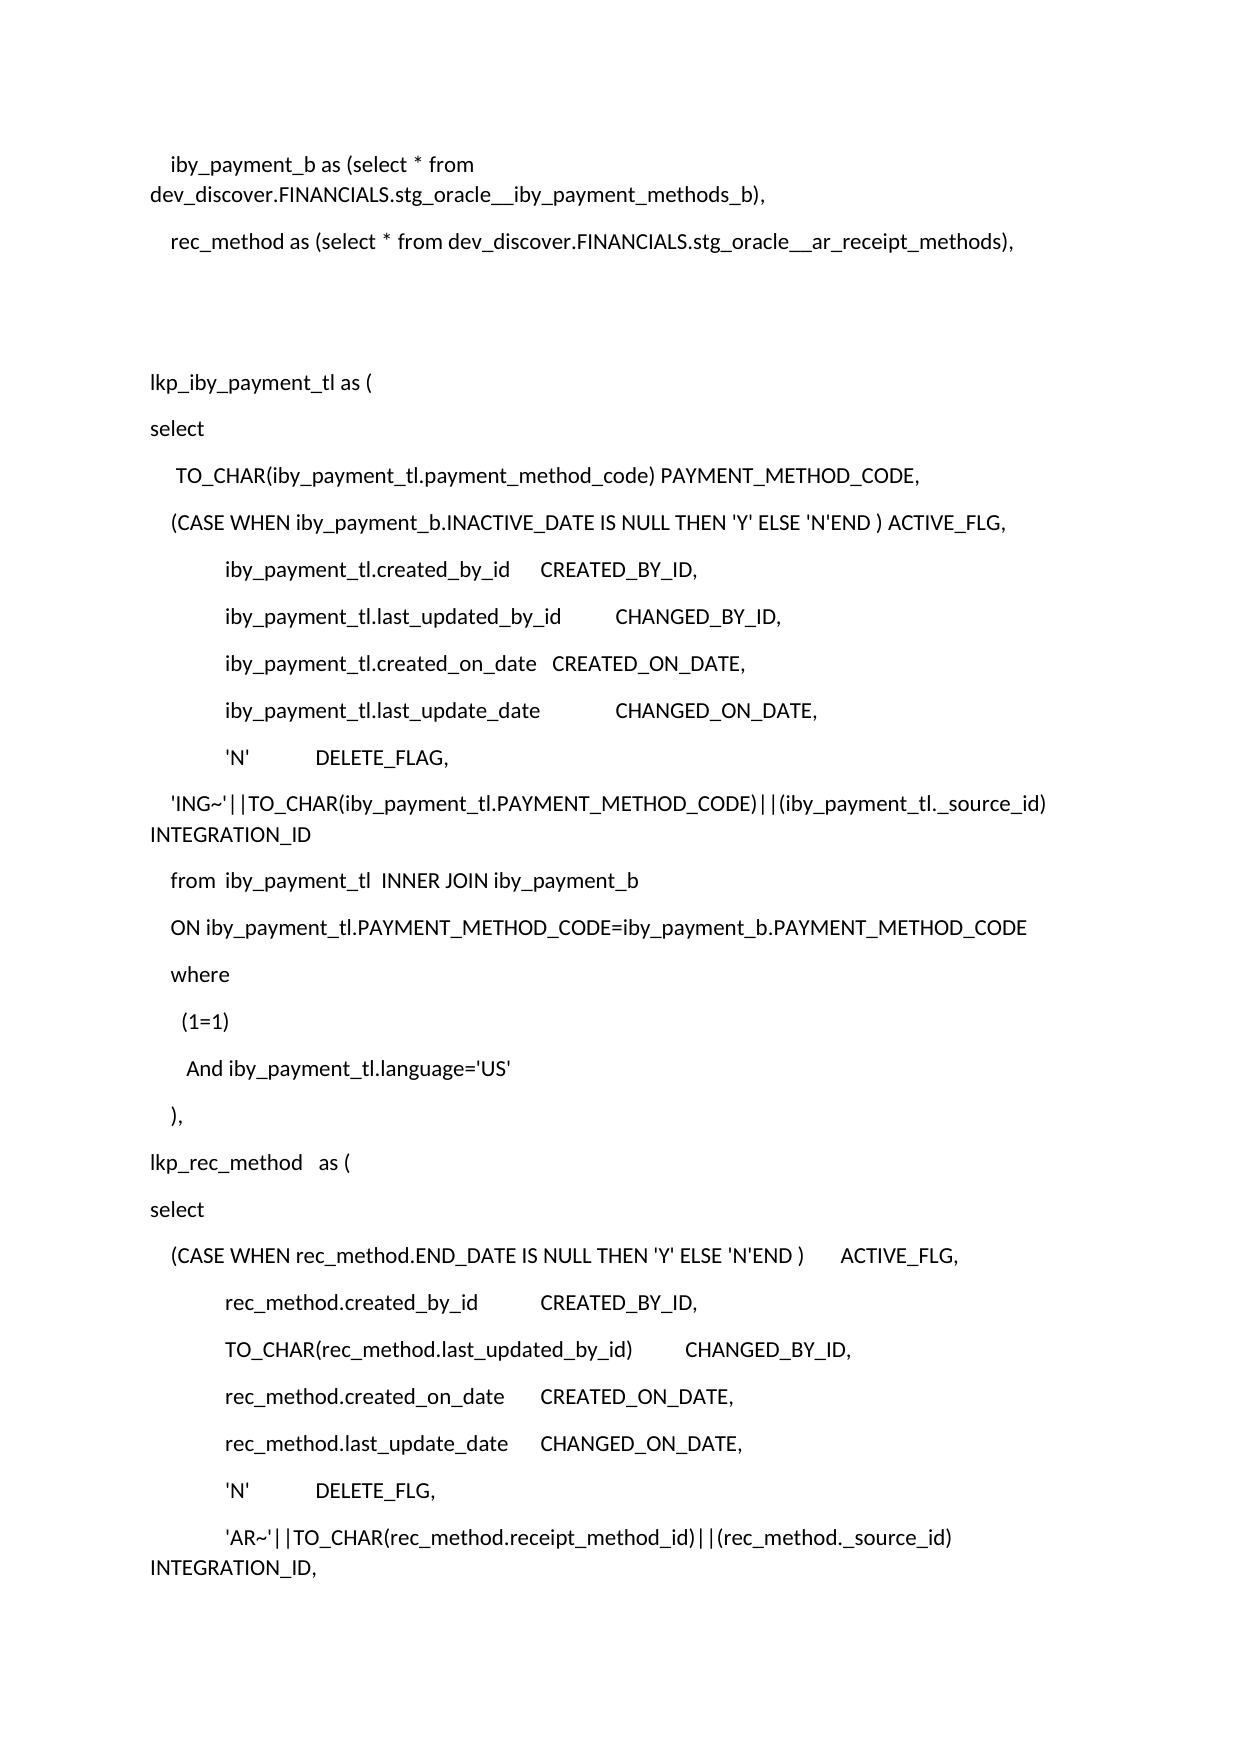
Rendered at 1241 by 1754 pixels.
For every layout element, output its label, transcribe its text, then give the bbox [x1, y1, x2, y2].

text 'ING~'||TO_CHAR(iby_payment_tl.PAYMENT_METHOD_CODE)||(iby_payment_tl._source_id) INTEGRATION_ID [150, 789, 1090, 848]
text (CASE WHEN iby_payment_b.INACTIVE_DATE IS NULL THEN 'Y' ELSE 'N'END ) ACTIVE_FLG, [150, 508, 1090, 536]
text where [150, 960, 1090, 988]
text rec_method.last_update_date CHANGED_ON_DATE, [150, 1429, 1090, 1457]
text 'AR~'||TO_CHAR(rec_method.receipt_method_id)||(rec_method._source_id) INTEGRATION_ID, [150, 1523, 1090, 1581]
text lkp_rec_method as ( [150, 1148, 1090, 1176]
text iby_payment_tl.created_by_id CREATED_BY_ID, [150, 555, 1090, 583]
text TO_CHAR(iby_payment_tl.payment_method_code) PAYMENT_METHOD_CODE, [150, 461, 1090, 489]
text ), [150, 1101, 1090, 1129]
text from iby_payment_tl INNER JOIN iby_payment_b [150, 867, 1090, 895]
text (CASE WHEN rec_method.END_DATE IS NULL THEN 'Y' ELSE 'N'END ) ACTIVE_FLG, [150, 1242, 1090, 1270]
text iby_payment_tl.created_on_date CREATED_ON_DATE, [150, 649, 1090, 677]
text iby_payment_tl.last_updated_by_id CHANGED_BY_ID, [150, 602, 1090, 630]
text 'N' DELETE_FLAG, [150, 743, 1090, 771]
text (1=1) [150, 1007, 1090, 1035]
text select [150, 1195, 1090, 1223]
text rec_method.created_by_id CREATED_BY_ID, [150, 1288, 1090, 1317]
text And iby_payment_tl.language='US' [150, 1054, 1090, 1082]
text select [150, 414, 1090, 443]
text iby_payment_tl.last_update_date CHANGED_ON_DATE, [150, 696, 1090, 724]
text TO_CHAR(rec_method.last_updated_by_id) CHANGED_BY_ID, [150, 1335, 1090, 1363]
text rec_method.created_on_date CREATED_ON_DATE, [150, 1382, 1090, 1410]
text iby_payment_b as (select * from dev_discover.FINANCIALS.stg_oracle__iby_payment_methods_b), [150, 150, 1090, 208]
text lkp_iby_payment_tl as ( [150, 368, 1090, 396]
text ON iby_payment_tl.PAYMENT_METHOD_CODE=iby_payment_b.PAYMENT_METHOD_CODE [150, 913, 1090, 942]
text 'N' DELETE_FLG, [150, 1476, 1090, 1504]
text rec_method as (select * from dev_discover.FINANCIALS.stg_oracle__ar_receipt_methods), [150, 227, 1090, 255]
